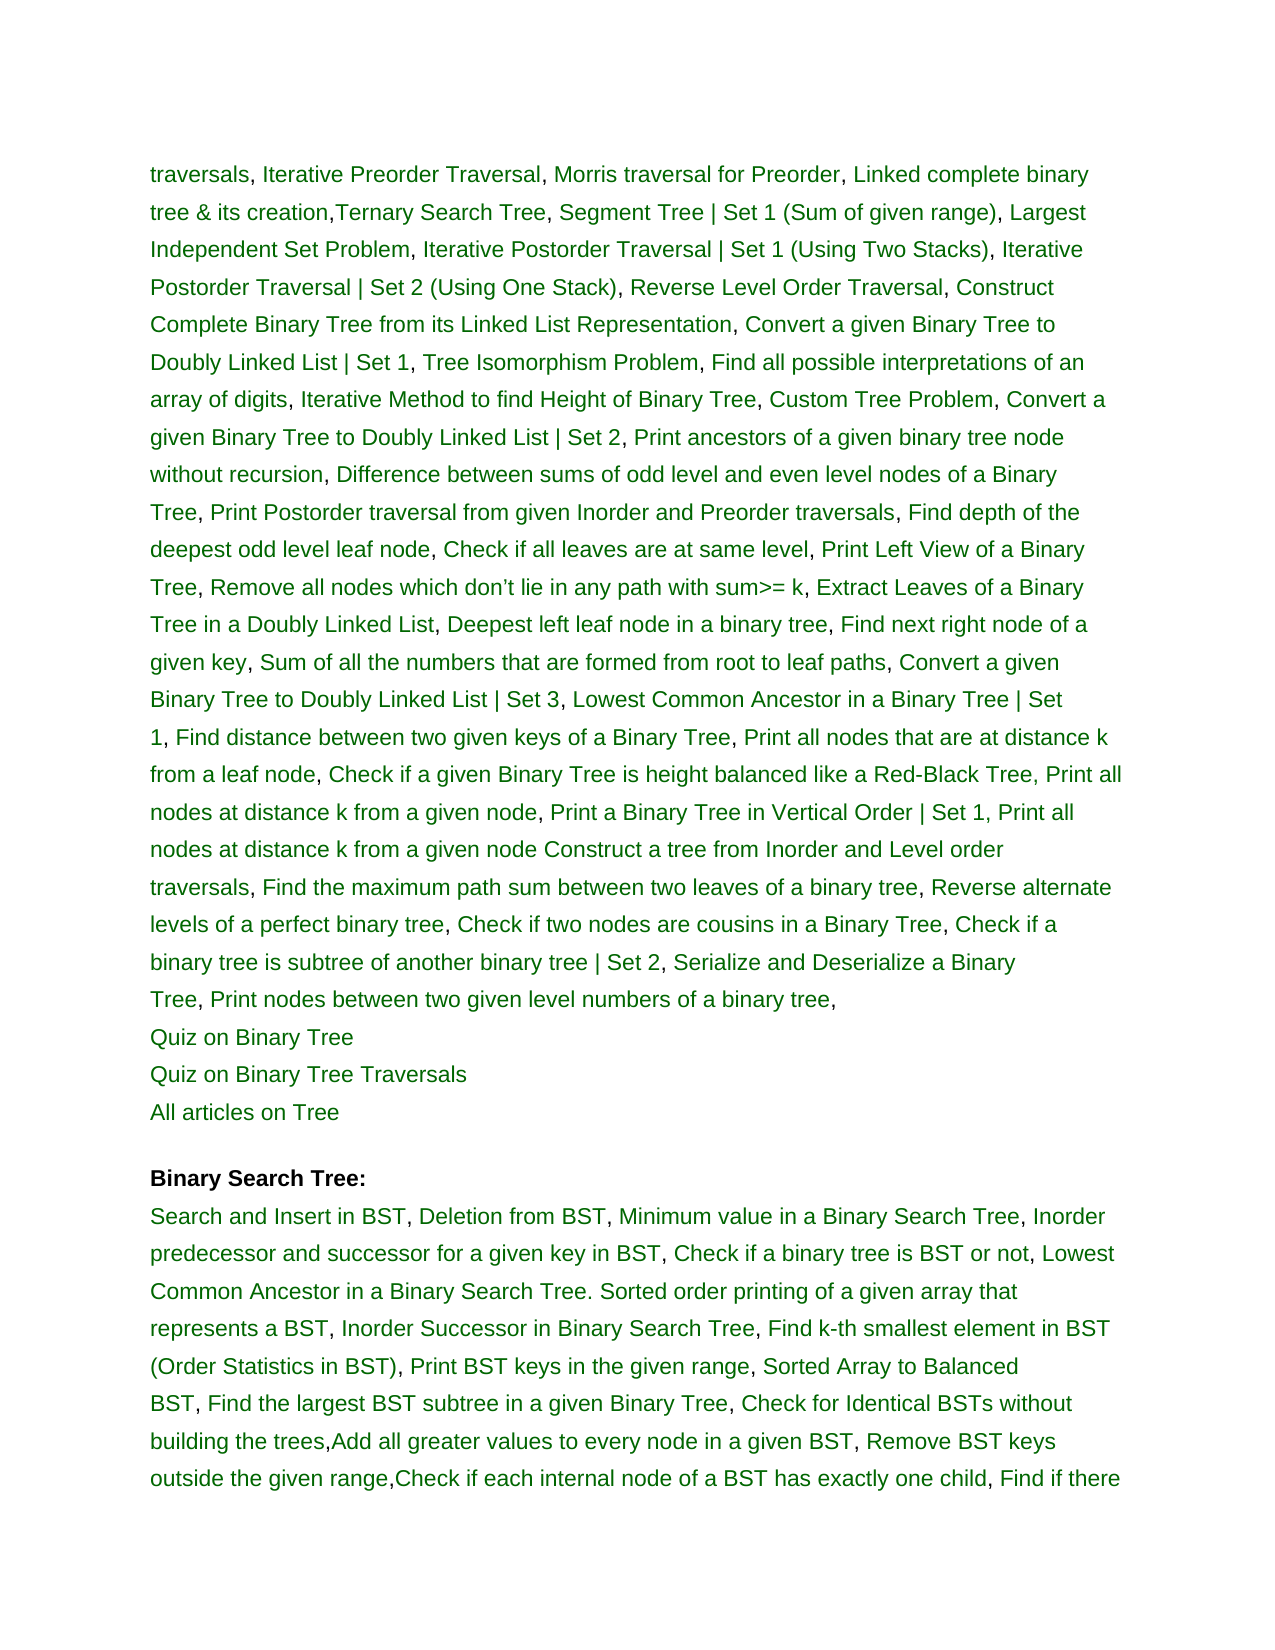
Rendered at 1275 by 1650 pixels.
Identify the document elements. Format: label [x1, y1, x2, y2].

text [150, 1154, 1125, 1492]
text [150, 150, 1125, 1125]
